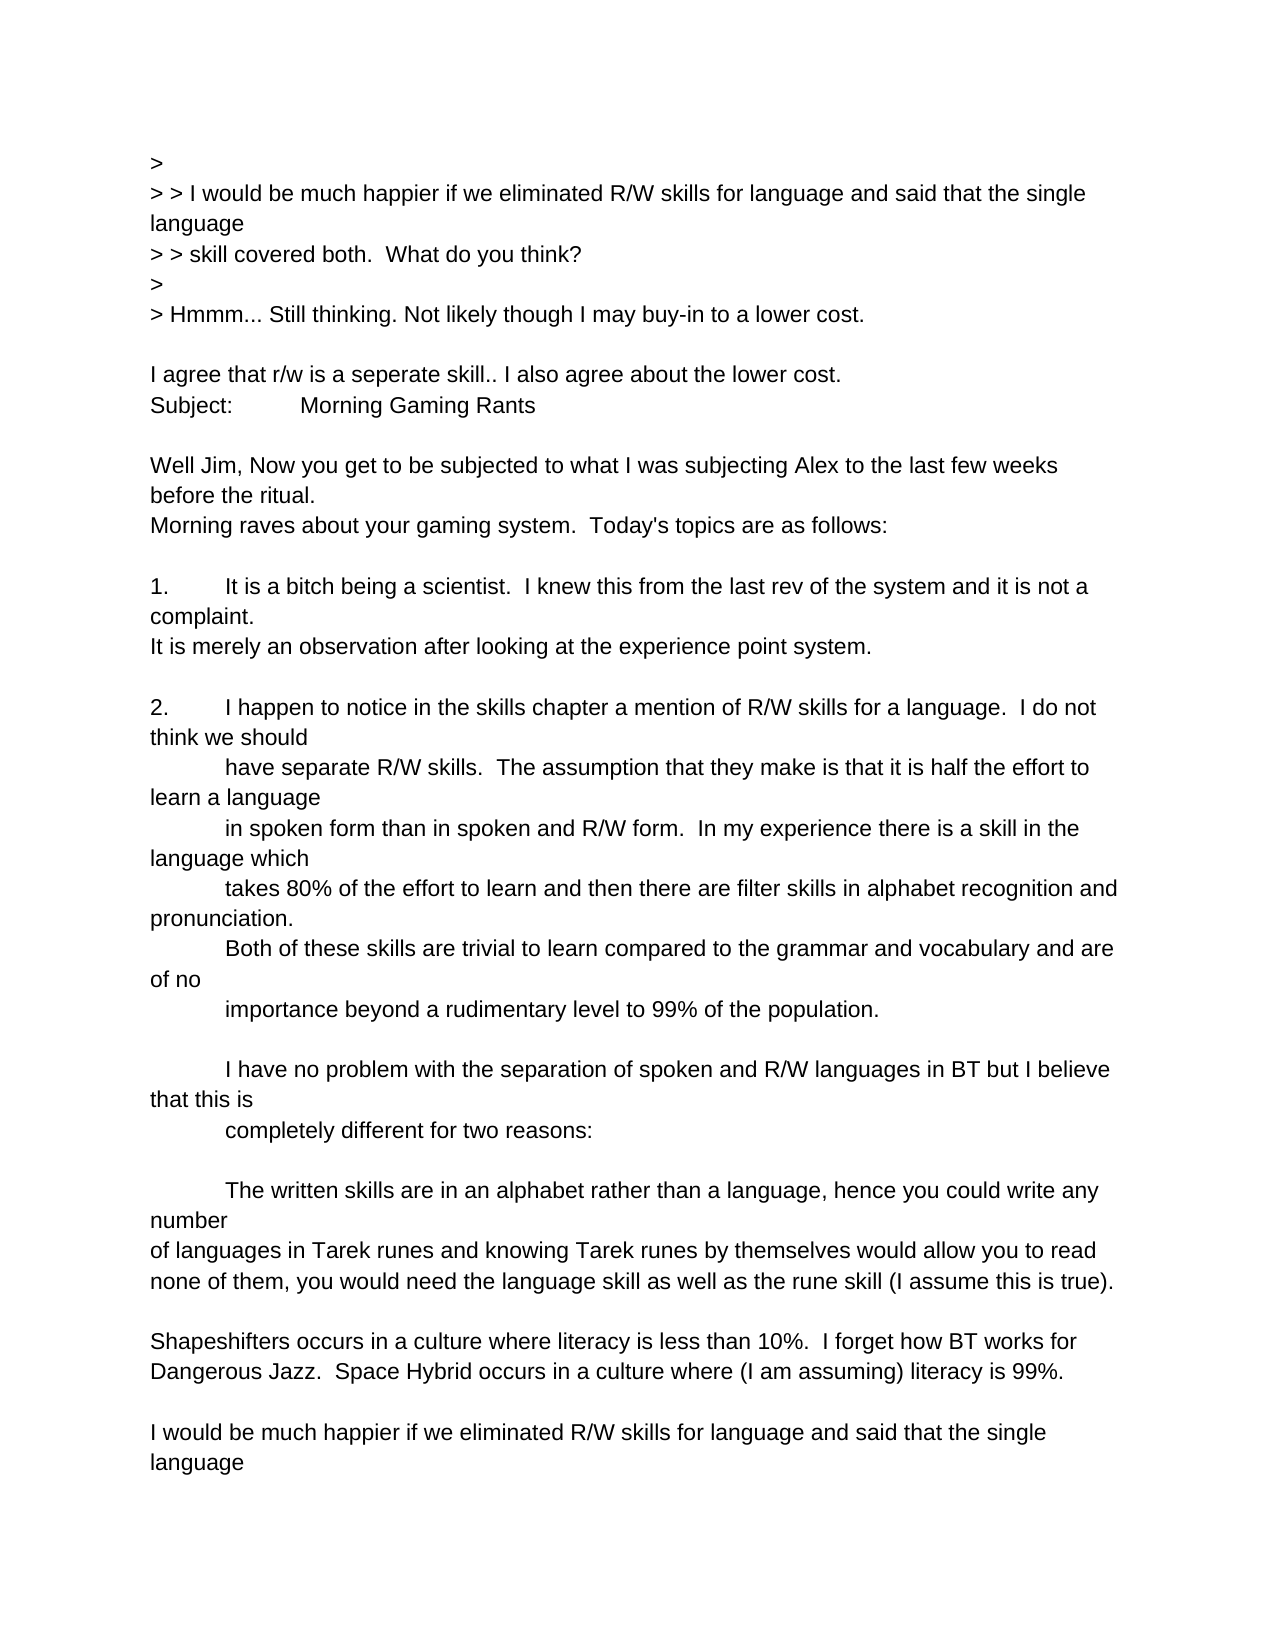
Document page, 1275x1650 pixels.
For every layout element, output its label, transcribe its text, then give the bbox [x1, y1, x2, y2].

text 2. I happen to notice in the skills chapter a mention of R/W skills for a language. I do not think we should [150, 694, 1125, 750]
text > [150, 271, 1125, 297]
text Morning raves about your gaming system. Today's topics are as follows: [150, 512, 1125, 539]
text have separate R/W skills. The assumption that they make is that it is half the effort to learn a language [150, 754, 1125, 811]
text Both of these skills are trivial to learn compared to the grammar and vocabulary and are of no [150, 935, 1125, 992]
text The written skills are in an alphabet rather than a language, hence you could write any number [150, 1177, 1125, 1234]
text > > I would be much happier if we eliminated R/W skills for language and said that the single language [150, 180, 1125, 237]
text of languages in Tarek runes and knowing Tarek runes by themselves would allow you to read [150, 1237, 1125, 1264]
text Shapeshifters occurs in a culture where literacy is less than 10%. I forget how BT works for [150, 1328, 1125, 1354]
text I would be much happier if we eliminated R/W skills for language and said that the single language [150, 1419, 1125, 1475]
text none of them, you would need the language skill as well as the rune skill (I assume this is true). [150, 1268, 1125, 1294]
text Subject: Morning Gaming Rants [150, 392, 1125, 418]
text It is merely an observation after looking at the experience point system. [150, 633, 1125, 660]
text > [150, 150, 1125, 176]
text > Hmmm... Still thinking. Not likely though I may buy-in to a lower cost. [150, 301, 1125, 327]
text in spoken form than in spoken and R/W form. In my experience there is a skill in the language which [150, 814, 1125, 871]
text Dangerous Jazz. Space Hybrid occurs in a culture where (I am assuming) literacy is 99%. [150, 1358, 1125, 1385]
text Well Jim, Now you get to be subjected to what I was subjecting Alex to the last few weeks before the ritual. [150, 452, 1125, 509]
text takes 80% of the effort to learn and then there are filter skills in alphabet recognition and pronunciation. [150, 875, 1125, 932]
text > > skill covered both. What do you think? [150, 241, 1125, 267]
text completely different for two reasons: [150, 1117, 1125, 1143]
text importance beyond a rudimentary level to 99% of the population. [150, 996, 1125, 1022]
text I have no problem with the separation of spoken and R/W languages in BT but I believe that this is [150, 1056, 1125, 1113]
text I agree that r/w is a seperate skill.. I also agree about the lower cost. [150, 361, 1125, 388]
text 1. It is a bitch being a scientist. I knew this from the last rev of the system and it is not a complaint. [150, 573, 1125, 629]
